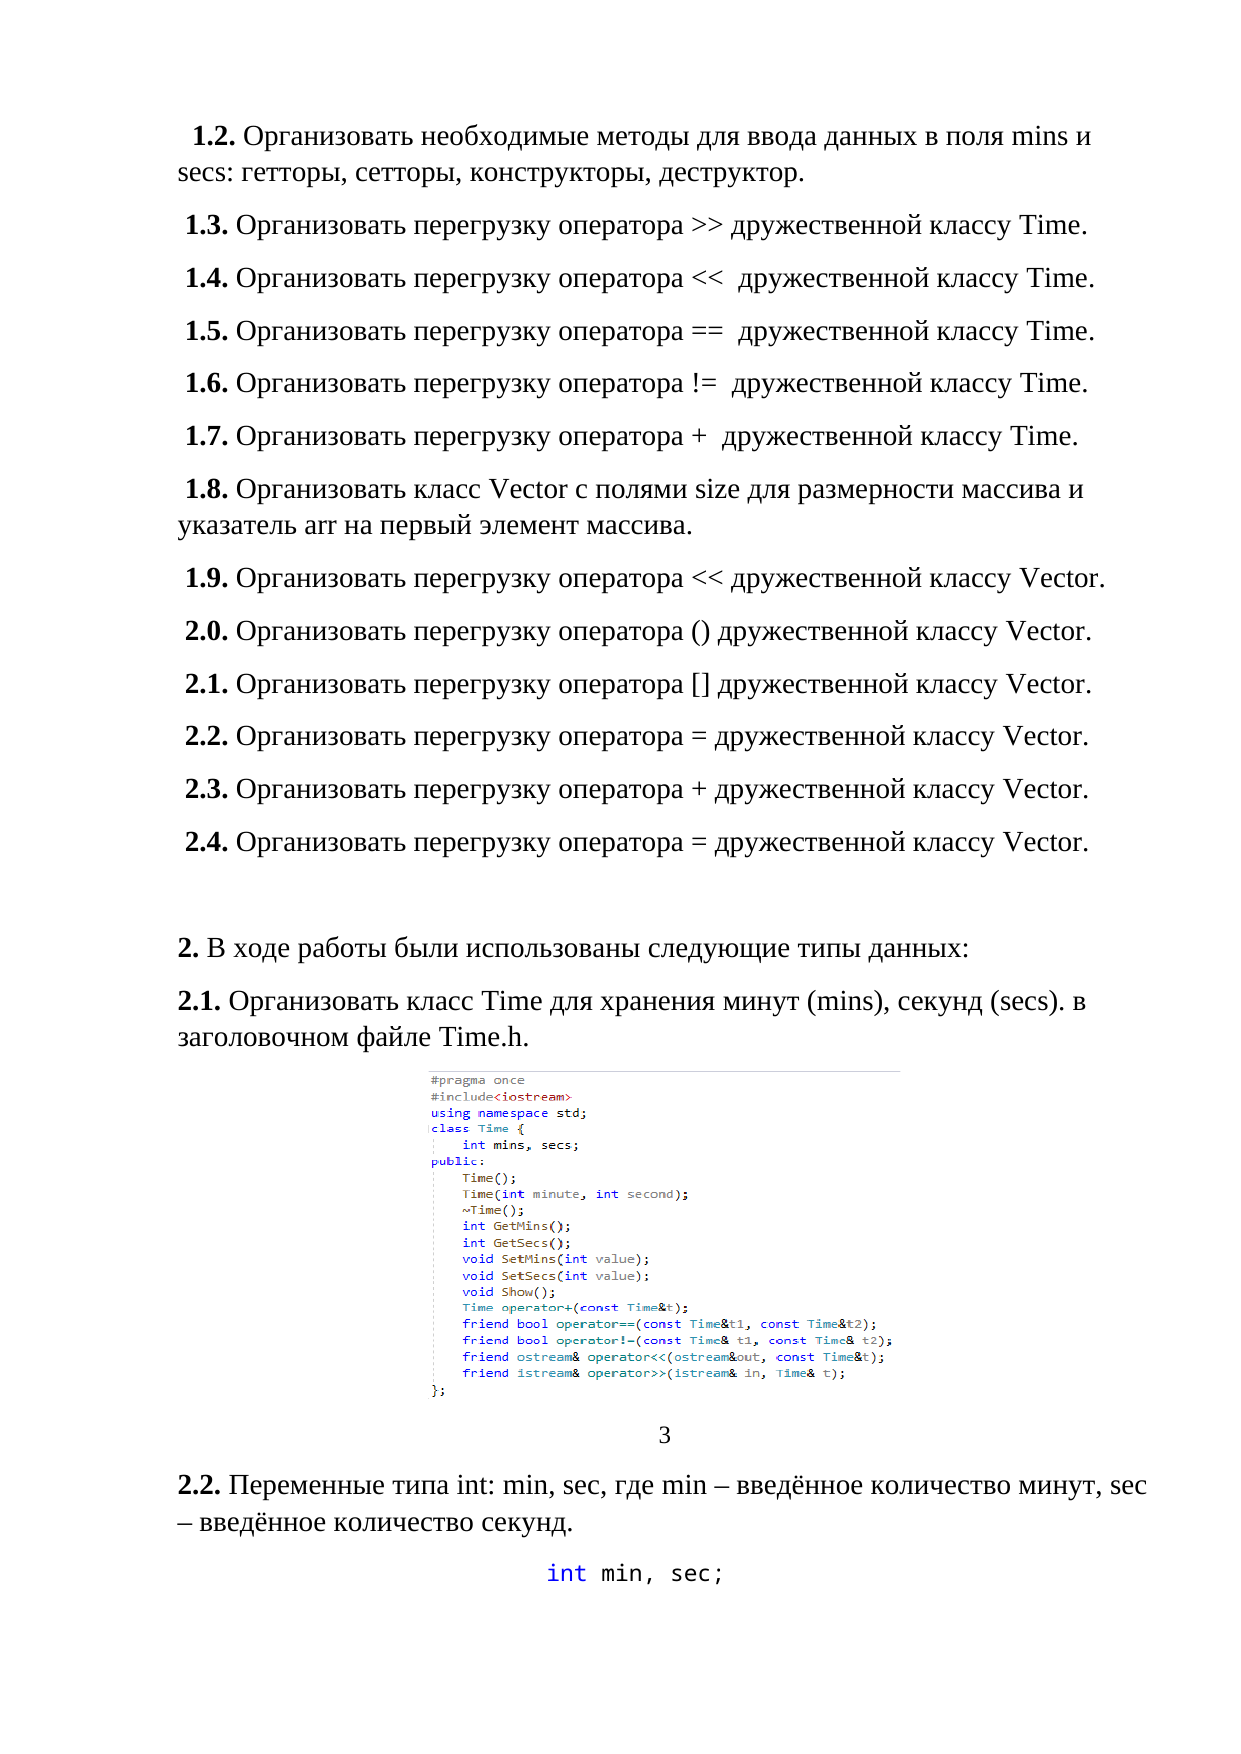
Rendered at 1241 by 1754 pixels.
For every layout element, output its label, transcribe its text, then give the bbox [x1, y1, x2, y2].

text 2.0. Организовать перегрузку оператора () дружественной классу Vector. [177, 613, 1152, 646]
text 2.3. Организовать перегрузку оператора + дружественной классу Vector. [177, 771, 1152, 805]
text 1.7. Организовать перегрузку оператора + дружественной классу Time. [177, 418, 1152, 452]
text 1.2. Организовать необходимые методы для ввода данных в поля mins и secs: гетторы, сетторы, конструкторы, деструктор. [177, 118, 1152, 188]
picture [428, 1071, 901, 1401]
text 2. В ходе работы были использованы следующие типы данных: [177, 930, 1152, 963]
text 1.8. Организовать класс Vector с полями size для размерности массива и указатель arr на первый элемент массива. [177, 471, 1152, 541]
text 2.2. Организовать перегрузку оператора = дружественной классу Vector. [177, 718, 1152, 752]
text 1.9. Организовать перегрузку оператора << дружественной классу Vector. [177, 560, 1152, 594]
text 1.3. Организовать перегрузку оператора >> дружественной классу Time. [177, 207, 1152, 241]
text int min, sec; [546, 1556, 1152, 1588]
text 3 [177, 1420, 1152, 1448]
text 2.1. Организовать перегрузку оператора [] дружественной классу Vector. [177, 666, 1152, 699]
text 1.5. Организовать перегрузку оператора == дружественной классу Time. [177, 313, 1152, 346]
text 1.4. Организовать перегрузку оператора << дружественной классу Time. [177, 260, 1152, 293]
text 2.2. Переменные типа int: min, sec, где min – введённое количество минут, sec – введённое количество секунд. [177, 1467, 1152, 1537]
text 2.1. Организовать класс Time для хранения минут (mins), секунд (secs). в заголовочном файле Time.h. [177, 983, 1152, 1052]
text 1.6. Организовать перегрузку оператора != дружественной классу Time. [177, 366, 1152, 399]
text 2.4. Организовать перегрузку оператора = дружественной классу Vector. [177, 824, 1152, 858]
